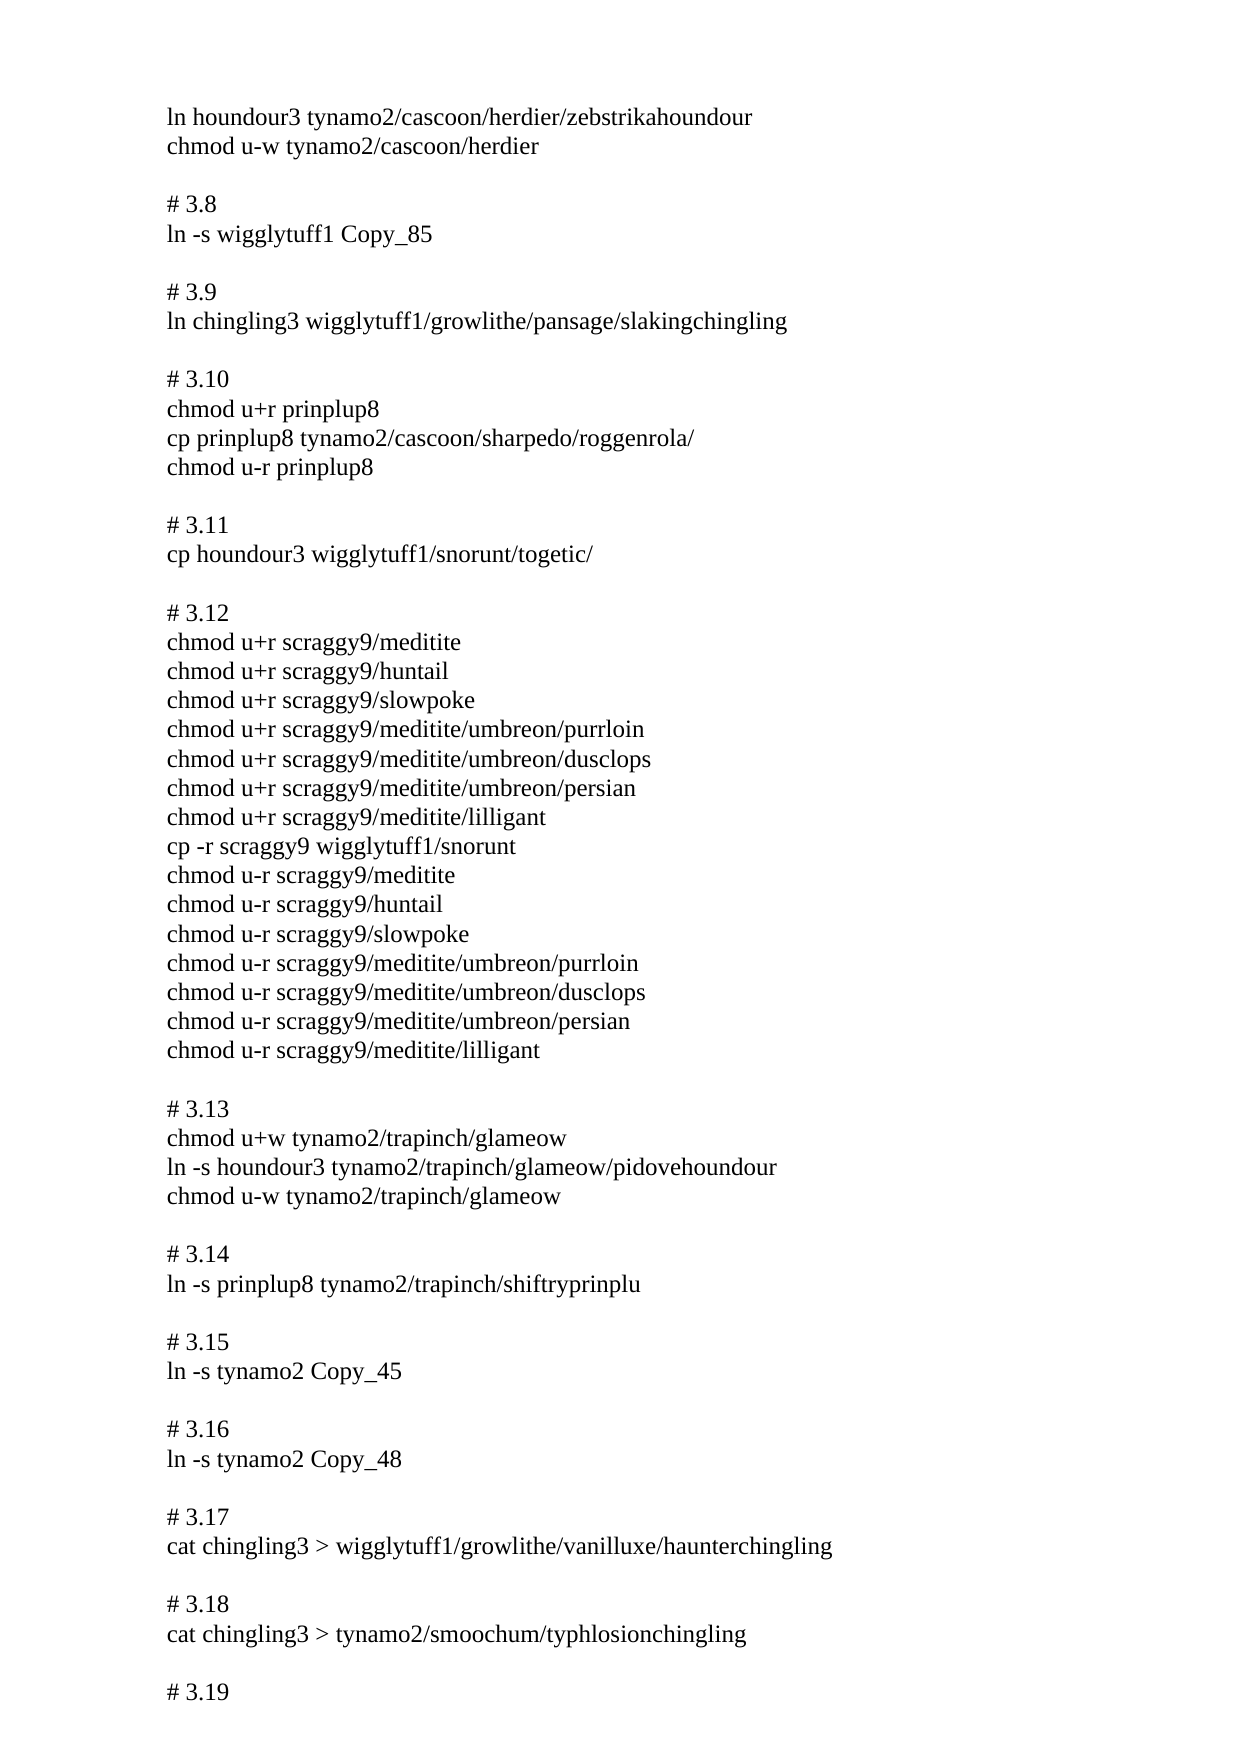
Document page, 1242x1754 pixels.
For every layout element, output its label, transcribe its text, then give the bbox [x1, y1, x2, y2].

text # 3.10 [167, 364, 1175, 393]
text ln -s houndour3 tynamo2/trapinch/glameow/pidovehoundour [167, 1152, 1175, 1181]
text chmod u-w tynamo2/cascoon/herdier [167, 131, 1175, 160]
text # 3.19 [167, 1677, 1175, 1706]
text # 3.18 [167, 1589, 1175, 1618]
text chmod u+r scraggy9/meditite/umbreon/purrloin [167, 714, 1175, 743]
text # 3.8 [167, 189, 1175, 218]
text chmod u-r scraggy9/huntail [167, 889, 1175, 918]
text # 3.9 [167, 277, 1175, 306]
text ln -s wigglytuff1 Copy_85 [167, 219, 1175, 247]
text chmod u+r scraggy9/meditite/umbreon/dusclops [167, 744, 1175, 772]
text # 3.16 [167, 1414, 1175, 1443]
text chmod u+r scraggy9/slowpoke [167, 685, 1175, 714]
text chmod u-r scraggy9/meditite/umbreon/dusclops [167, 977, 1175, 1006]
text ln chingling3 wigglytuff1/growlithe/pansage/slakingchingling [167, 306, 1175, 335]
text chmod u-r scraggy9/meditite/umbreon/purrloin [167, 948, 1175, 977]
text chmod u+w tynamo2/trapinch/glameow [167, 1123, 1175, 1152]
text # 3.17 [167, 1502, 1175, 1531]
text cp prinplup8 tynamo2/cascoon/sharpedo/roggenrola/ [167, 423, 1175, 452]
text chmod u-r scraggy9/slowpoke [167, 919, 1175, 947]
text # 3.14 [167, 1239, 1175, 1268]
text # 3.13 [167, 1094, 1175, 1122]
text chmod u+r prinplup8 [167, 394, 1175, 422]
text ln -s tynamo2 Copy_48 [167, 1444, 1175, 1472]
text # 3.15 [167, 1327, 1175, 1356]
text cat chingling3 > wigglytuff1/growlithe/vanilluxe/haunterchingling [167, 1531, 1175, 1560]
text cat chingling3 > tynamo2/smoochum/typhlosionchingling [167, 1619, 1175, 1647]
text chmod u+r scraggy9/huntail [167, 656, 1175, 685]
text chmod u-w tynamo2/trapinch/glameow [167, 1181, 1175, 1210]
text ln -s prinplup8 tynamo2/trapinch/shiftryprinplu [167, 1269, 1175, 1297]
text chmod u-r prinplup8 [167, 452, 1175, 481]
text # 3.12 [167, 598, 1175, 627]
text # 3.11 [167, 510, 1175, 539]
text chmod u-r scraggy9/meditite [167, 860, 1175, 889]
text chmod u+r scraggy9/meditite [167, 627, 1175, 656]
text chmod u-r scraggy9/meditite/lilligant [167, 1035, 1175, 1064]
text ln houndour3 tynamo2/cascoon/herdier/zebstrikahoundour [167, 102, 1175, 131]
text cp houndour3 wigglytuff1/snorunt/togetic/ [167, 539, 1175, 568]
text ln -s tynamo2 Copy_45 [167, 1356, 1175, 1385]
text chmod u+r scraggy9/meditite/umbreon/persian [167, 773, 1175, 802]
text chmod u-r scraggy9/meditite/umbreon/persian [167, 1006, 1175, 1035]
text cp -r scraggy9 wigglytuff1/snorunt [167, 831, 1175, 860]
text chmod u+r scraggy9/meditite/lilligant [167, 802, 1175, 831]
